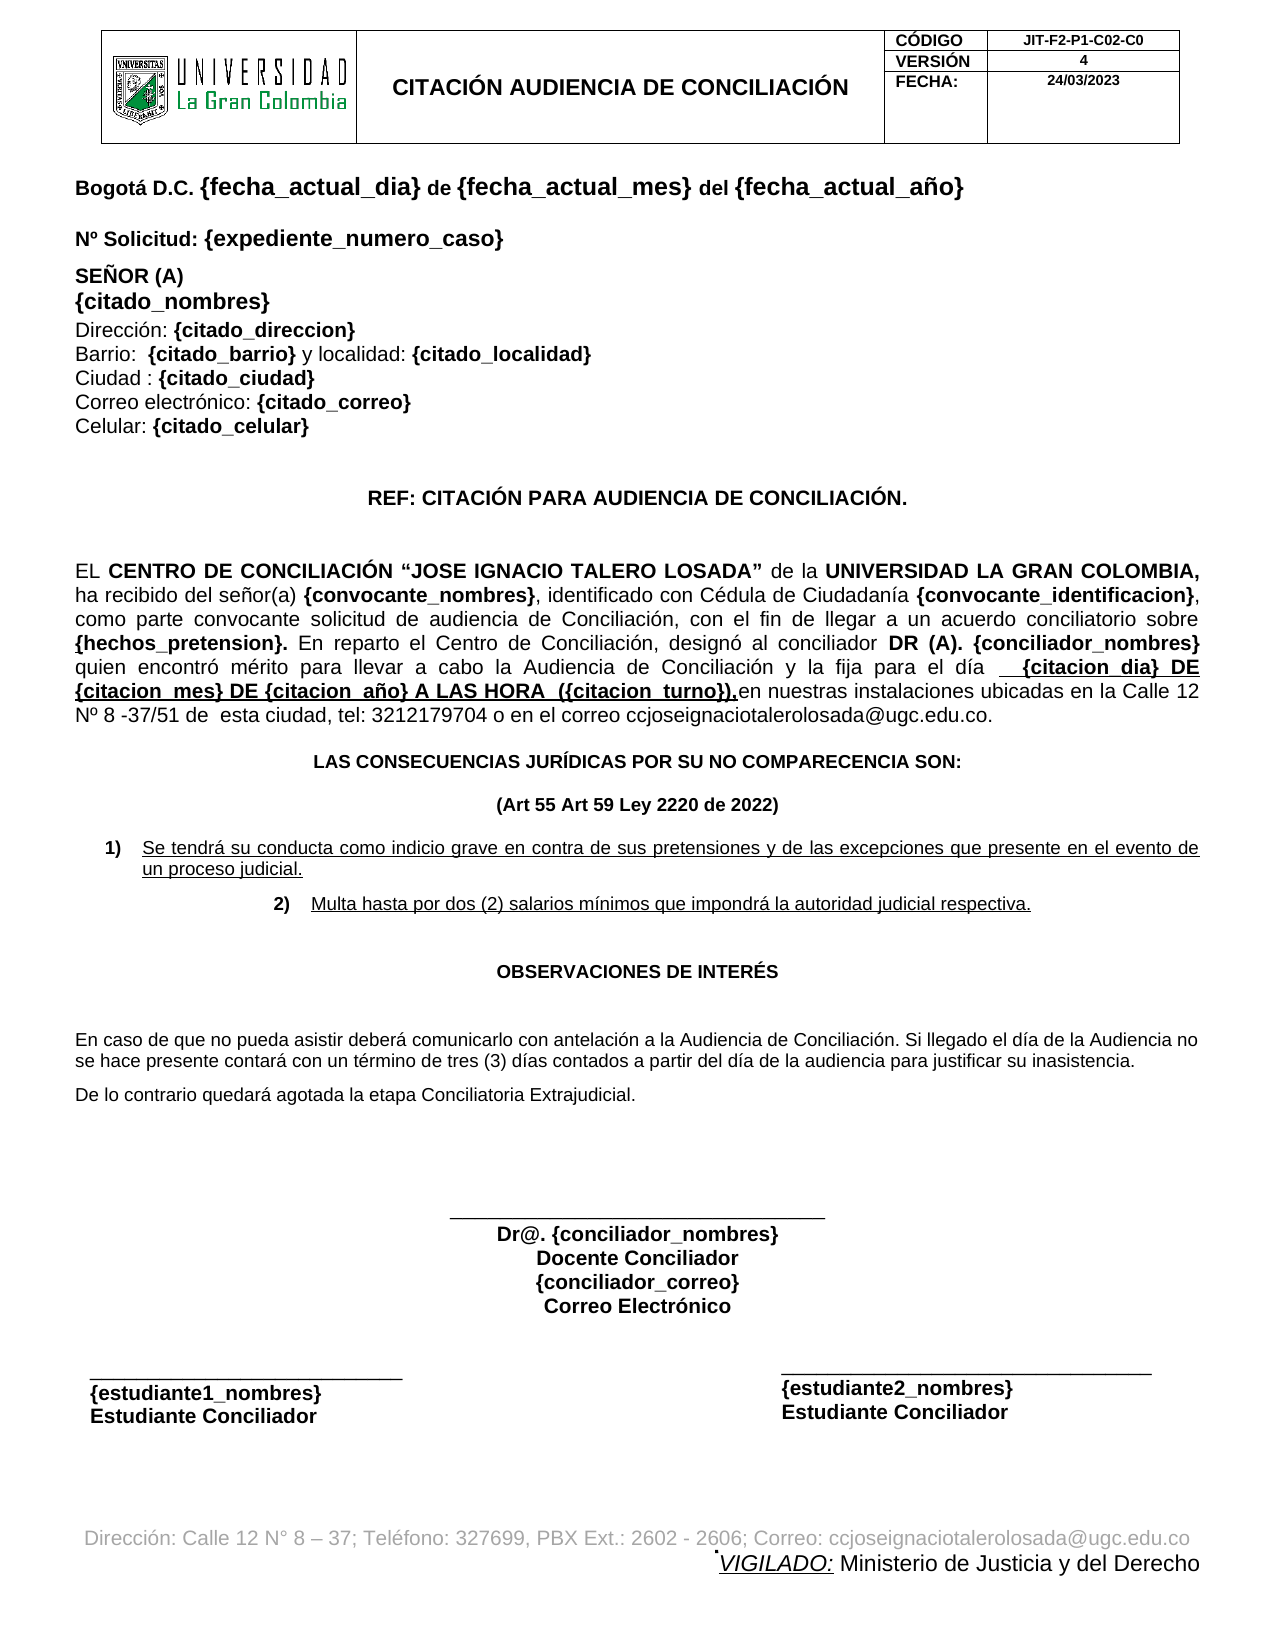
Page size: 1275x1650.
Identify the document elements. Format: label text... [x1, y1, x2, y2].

text REF: CITACIÓN PARA AUDIENCIA DE CONCILIACIÓN. [75, 486, 1200, 510]
text EL CENTRO DE CONCILIACIÓN “JOSE IGNACIO TALERO LOSADA” de la UNIVERSIDAD LA GRAN COLOMBIA, ha recibido del señor(a) {convocante_nombres}, identificado con Cédula de Ciudadanía {convocante_identificacion}, como parte convocante solicitud de audiencia de Conciliación, con el fin de llegar a un acuerdo conciliatorio sobre {hechos_pretension}. En reparto el Centro de Conciliación, designó al conciliador DR (A). {conciliador_nombres} quien encontró mérito para llevar a cabo la Audiencia de Conciliación y la fija para el día {citacion_dia} DE {citacion_mes} DE {citacion_año} A LAS HORA ({citacion_turno}),en nuestras instalaciones ubicadas en la Calle 12 Nº 8 -37/51 de esta ciudad, tel: 3212179704 o en el correo ccjoseignaciotalerolosada@ugc.edu.co. [75, 559, 1200, 726]
text LAS CONSECUENCIAS JURÍDICAS POR SU NO COMPARECENCIA SON: [75, 750, 1200, 772]
text Ciudad : {citado_ciudad} [75, 366, 1200, 390]
text Celular: {citado_celular} [75, 414, 1200, 438]
text Bogotá D.C. {fecha_actual_dia} de {fecha_actual_mes} del {fecha_actual_año} [75, 172, 1200, 201]
text Docente Conciliador [75, 1246, 1200, 1270]
text OBSERVACIONES DE INTERÉS [75, 960, 1200, 982]
text SEÑOR (A) [75, 264, 1200, 288]
text Dr@. {conciliador_nombres} [75, 1222, 1200, 1246]
text ______________________________ [75, 1193, 1200, 1222]
text De lo contrario quedará agotada la etapa Conciliatoria Extrajudicial. [75, 1084, 1200, 1106]
list Multa hasta por dos (2) salarios mínimos que impondrá la autoridad judicial respectiva. [104, 892, 1200, 914]
picture [113, 56, 346, 126]
text Nº Solicitud: {expediente_numero_caso} [75, 225, 1200, 251]
text {conciliador_correo} [75, 1270, 1200, 1294]
text Barrio: {citado_barrio} y localidad: {citado_localidad} [75, 342, 1200, 366]
text (Art 55 Art 59 Ley 2220 de 2022) [75, 793, 1200, 815]
text {citado_nombres} [75, 288, 1200, 314]
text En caso de que no pueda asistir deberá comunicarlo con antelación a la Audiencia de Conciliación. Si llegado el día de la Audiencia no se hace presente contará con un término de tres (3) días contados a partir del día de la audiencia para justificar su inasistencia. [75, 1028, 1200, 1072]
text Correo Electrónico [75, 1294, 1200, 1318]
text Dirección: {citado_direccion} [75, 318, 1200, 342]
text Correo electrónico: {citado_correo} [75, 390, 1200, 414]
list Se tendrá su conducta como indicio grave en contra de sus pretensiones y de las excepciones que presente en el evento de un proceso judicial. [104, 837, 1200, 880]
